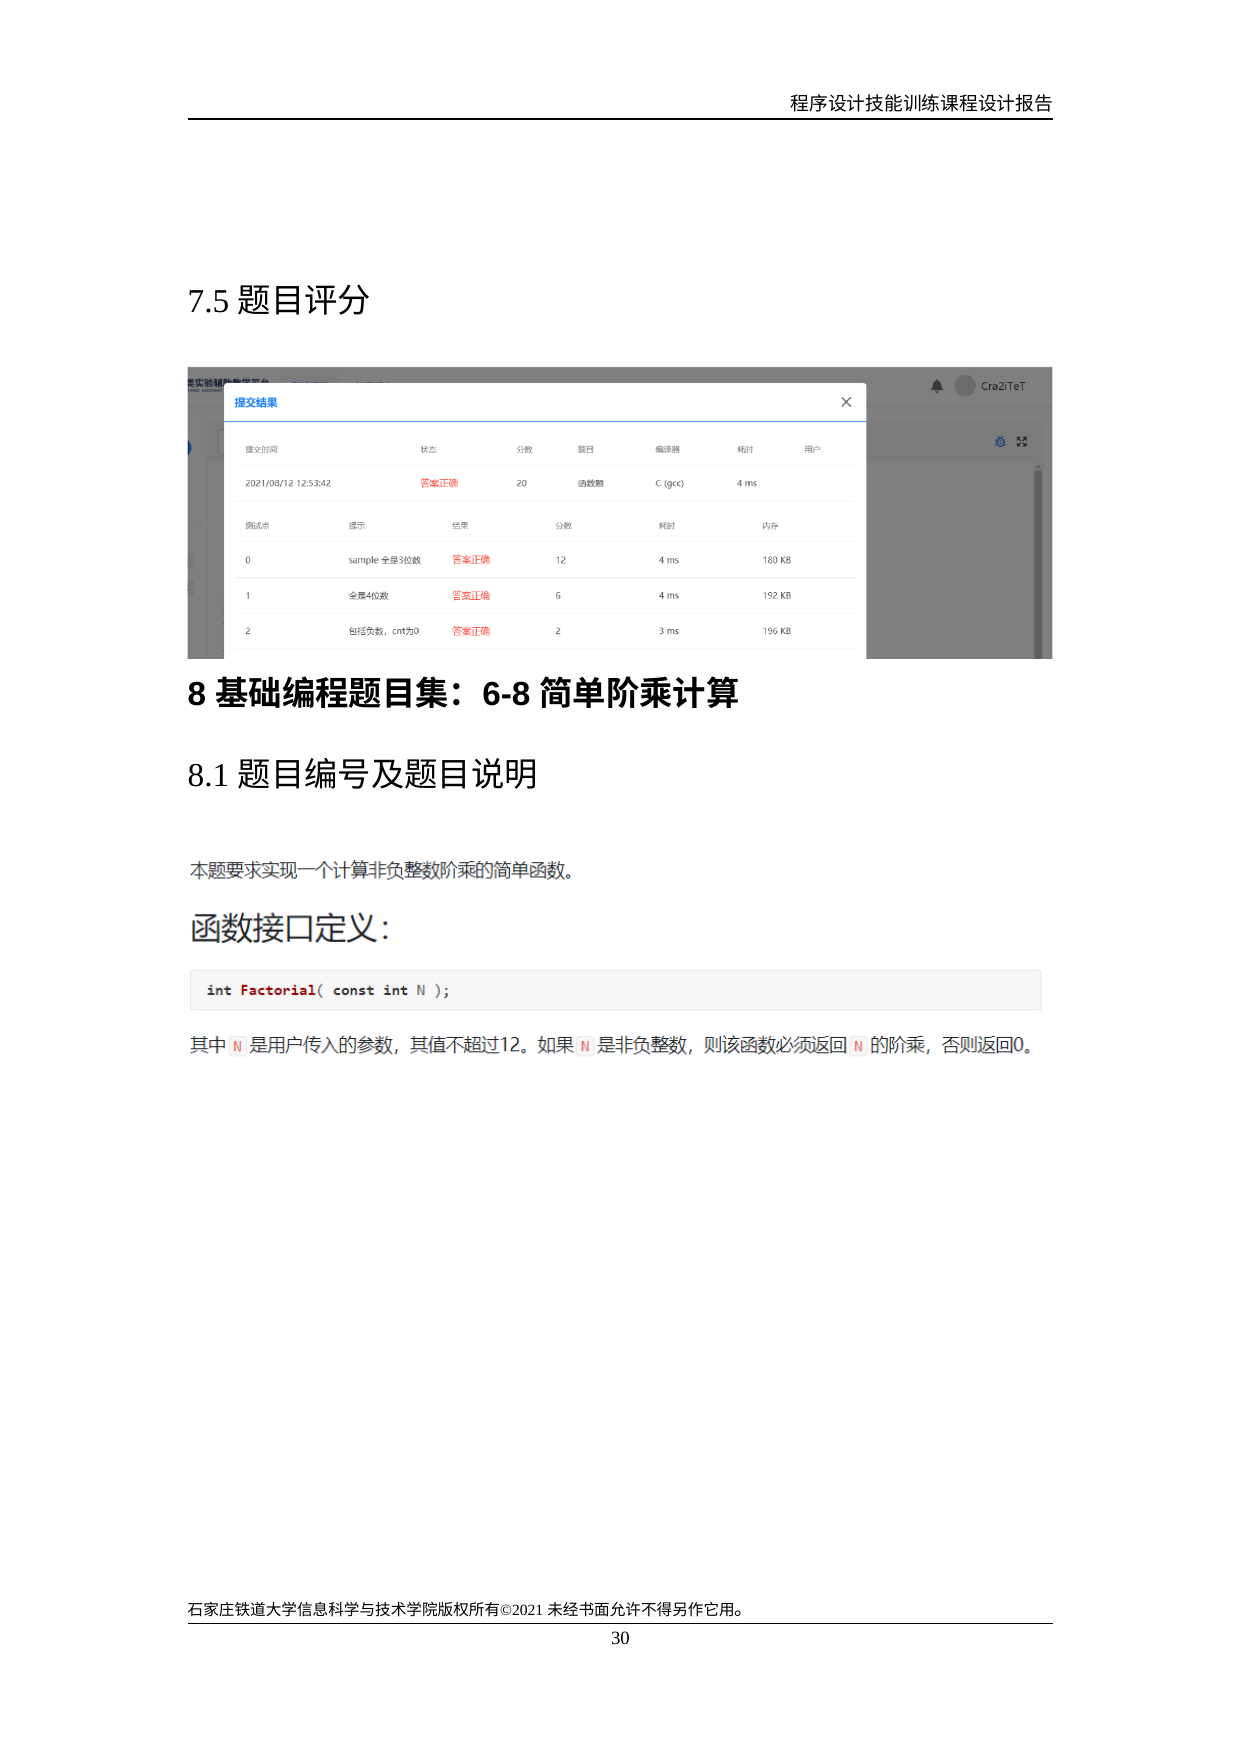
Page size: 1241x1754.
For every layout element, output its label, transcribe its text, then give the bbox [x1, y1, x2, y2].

subtitle 8.1 题目编号及题目说明 [187, 739, 1053, 804]
text 8 基础编程题目集：6-8 简单阶乘计算 [187, 659, 1053, 723]
picture [187, 856, 1053, 1084]
picture [187, 365, 1053, 659]
subtitle 7.5 题目评分 [187, 266, 1053, 331]
